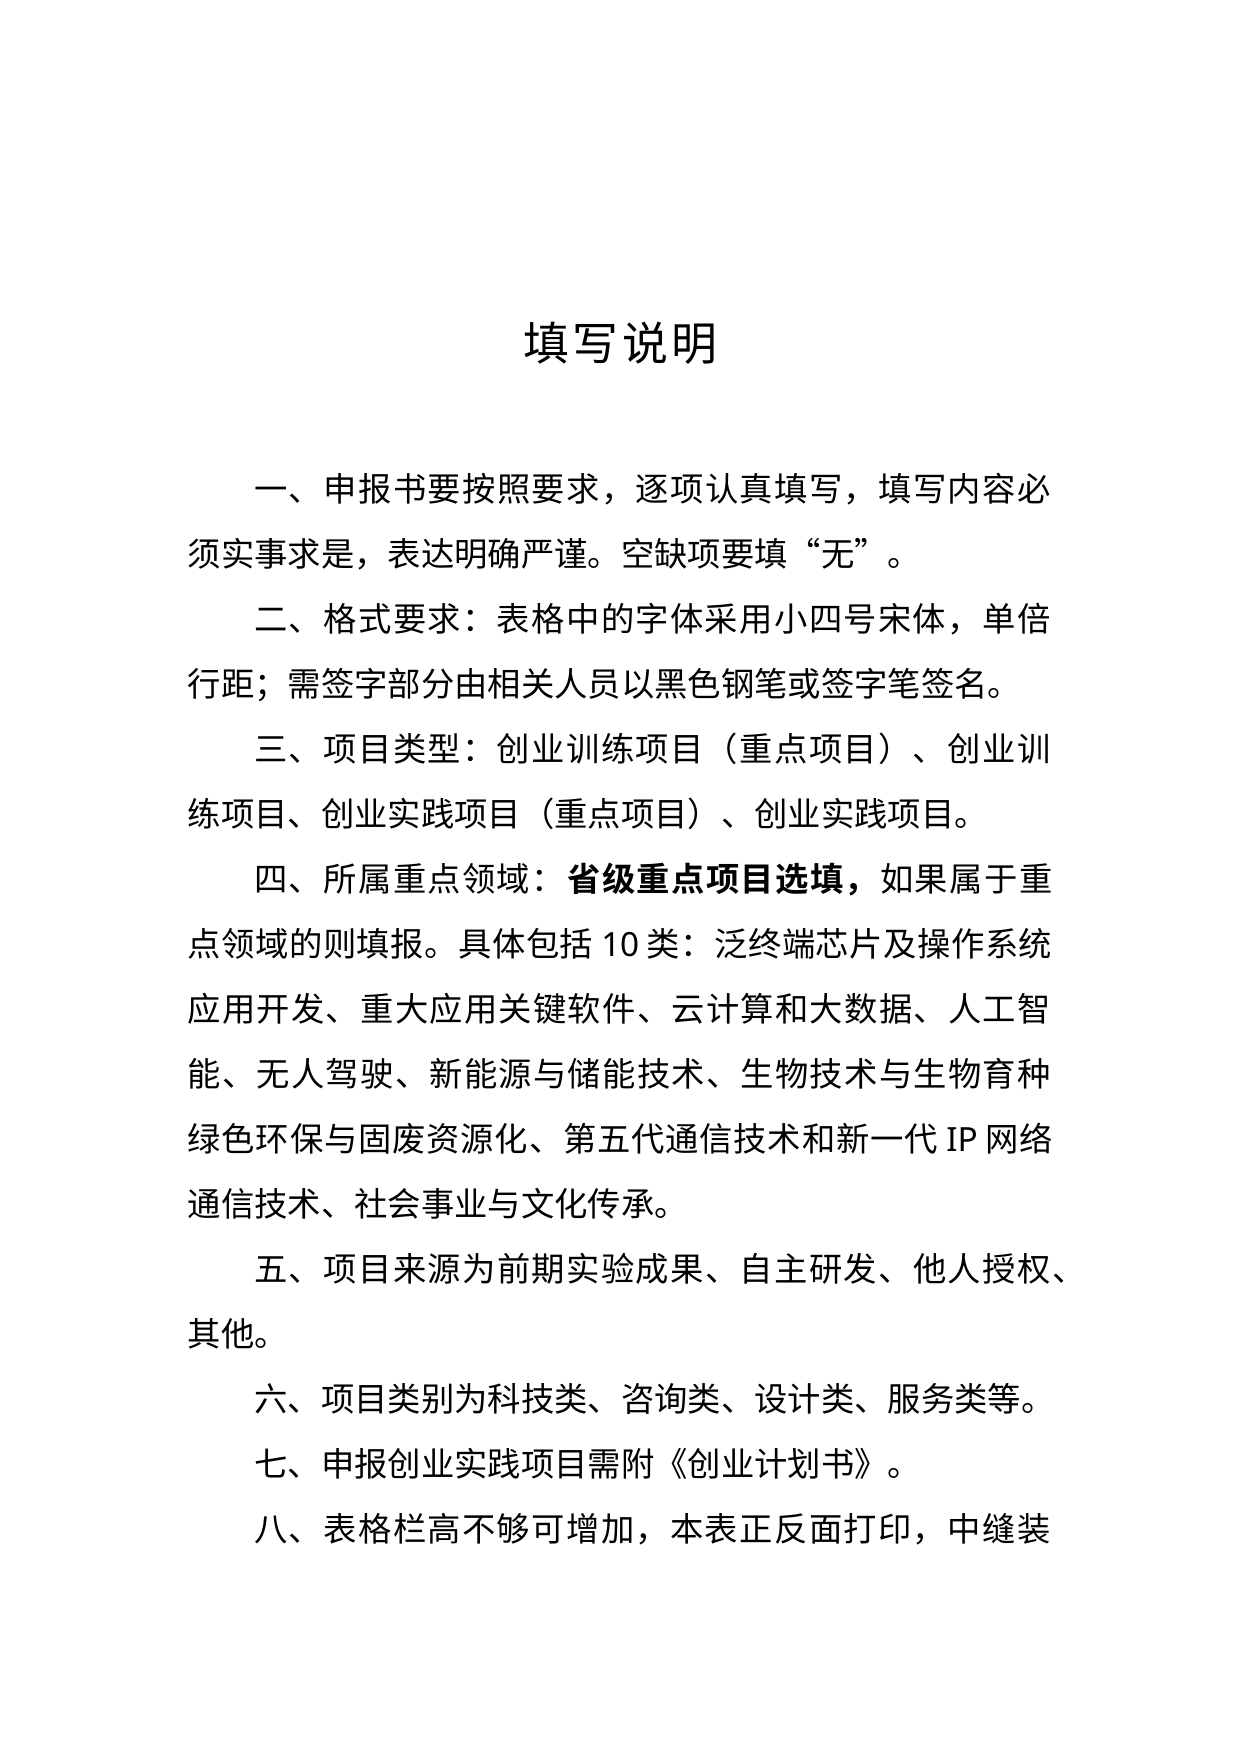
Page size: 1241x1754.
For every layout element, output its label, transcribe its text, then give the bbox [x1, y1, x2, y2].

text 五、项目来源为前期实验成果、自主研发、他人授权、其他。 [187, 1234, 1053, 1364]
text 三、项目类型：创业训练项目（重点项目）、创业训练项目、创业实践项目（重点项目）、创业实践项目。 [187, 714, 1053, 844]
text 四、所属重点领域：省级重点项目选填，如果属于重点领域的则填报。具体包括10类：泛终端芯片及操作系统应用开发、重大应用关键软件、云计算和大数据、人工智能、无人驾驶、新能源与储能技术、生物技术与生物育种、绿色环保与固废资源化、第五代通信技术和新一代IP网络通信技术、社会事业与文化传承。 [187, 844, 1053, 1234]
text 填写说明 [187, 292, 1053, 389]
text 二、格式要求：表格中的字体采用小四号宋体，单倍行距；需签字部分由相关人员以黑色钢笔或签字笔签名。 [187, 584, 1053, 714]
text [187, 1494, 1053, 1559]
text 七、申报创业实践项目需附《创业计划书》。 [187, 1429, 1053, 1494]
text 一、申报书要按照要求，逐项认真填写，填写内容必须实事求是，表达明确严谨。空缺项要填“无”。 [187, 454, 1053, 584]
text 六、项目类别为科技类、咨询类、设计类、服务类等。 [187, 1364, 1053, 1429]
